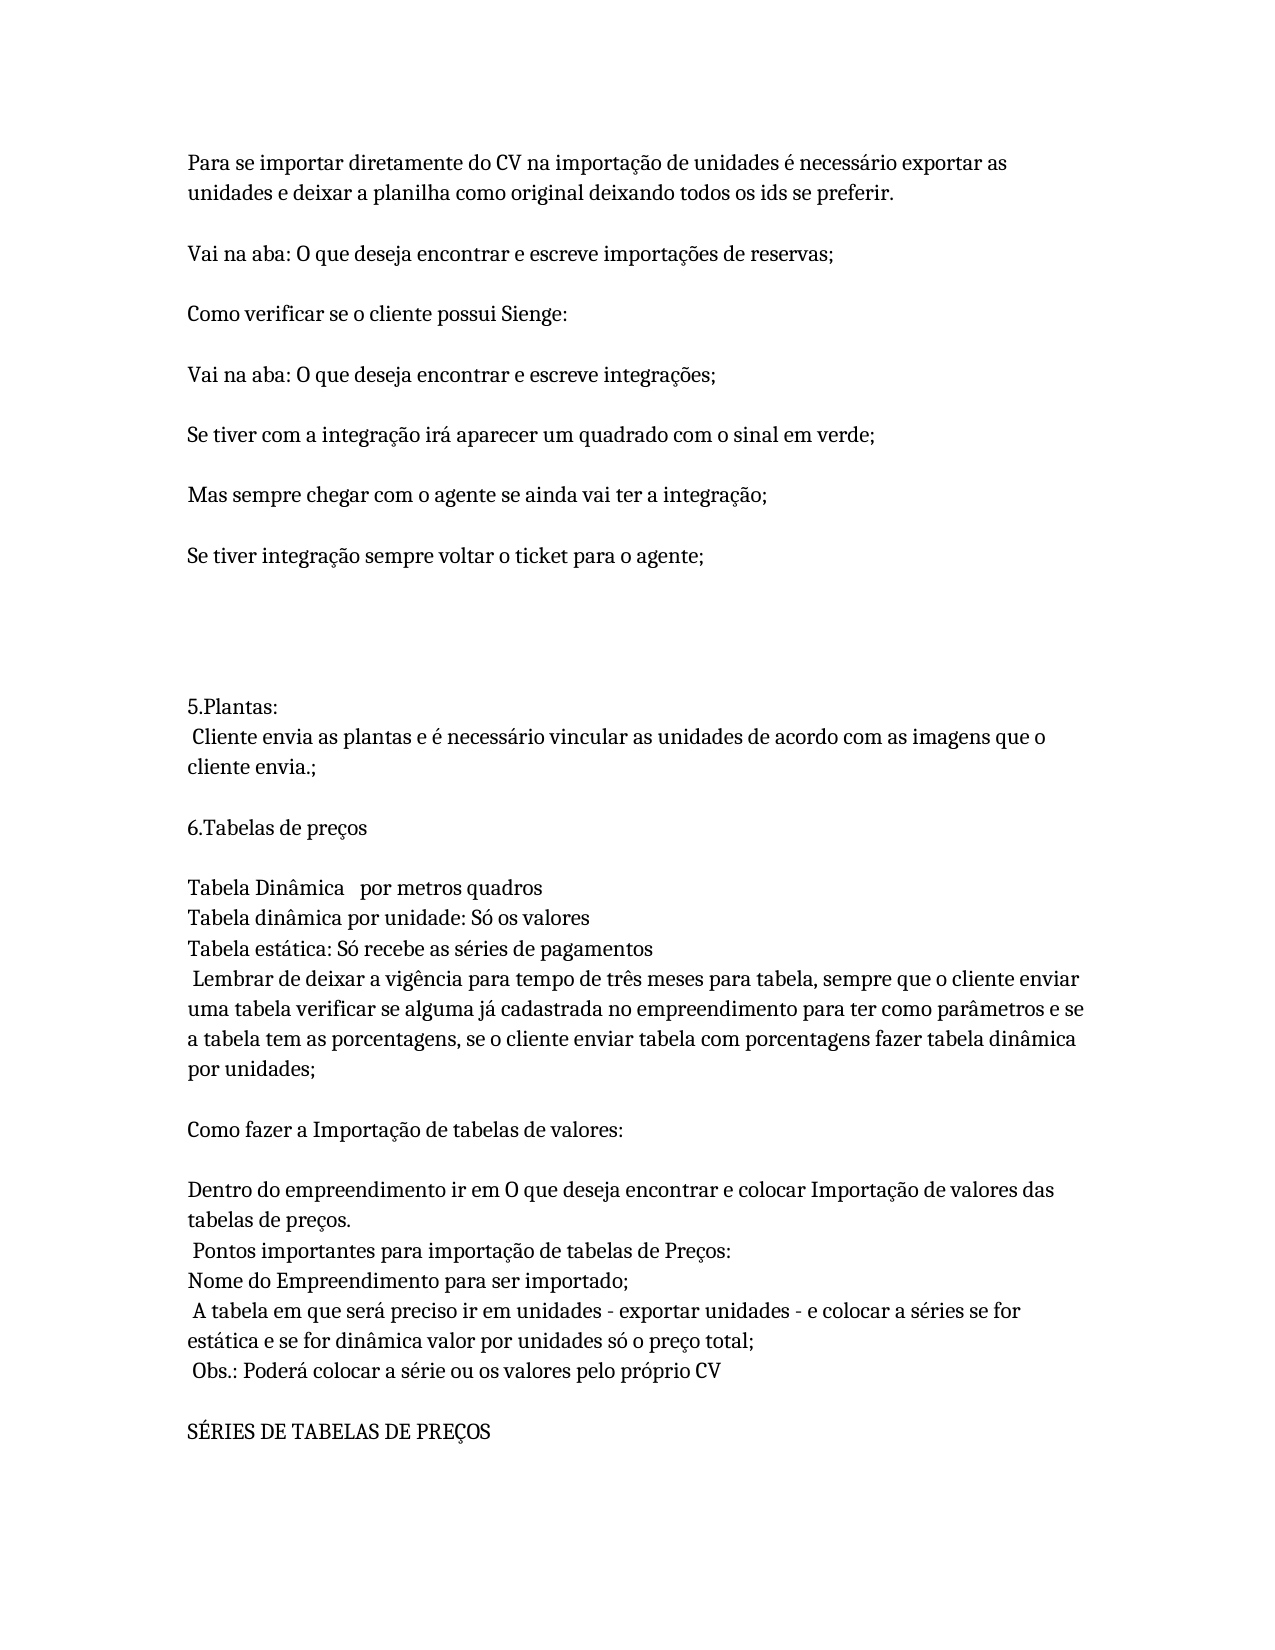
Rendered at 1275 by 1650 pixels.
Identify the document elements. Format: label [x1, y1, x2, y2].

text [187, 150, 1087, 1475]
